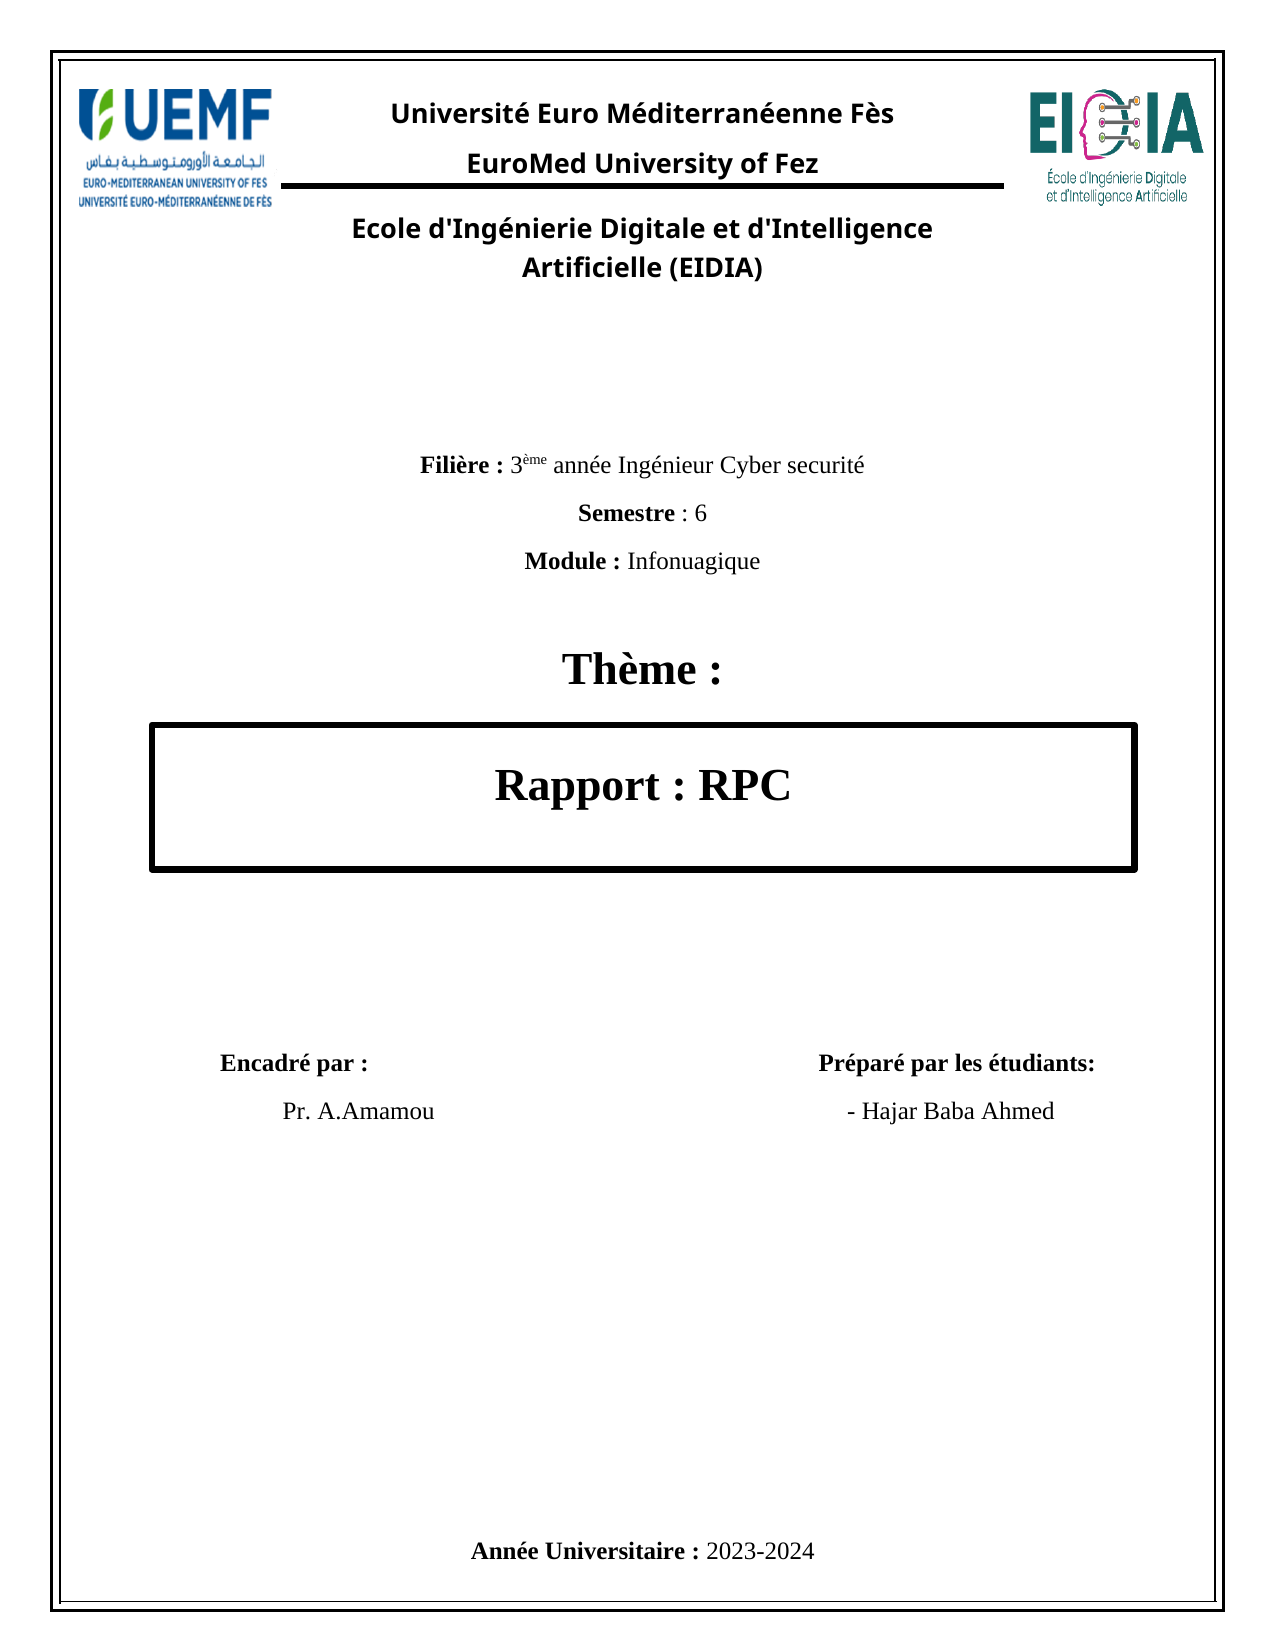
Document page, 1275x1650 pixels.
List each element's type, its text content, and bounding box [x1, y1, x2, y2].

text Pr. A.Amamou - Hajar Baba Ahmed [89, 1096, 1196, 1124]
picture [71, 84, 271, 214]
text Thème : [89, 641, 1196, 694]
text Module : Infonuagique [89, 546, 1196, 575]
text Semestre : 6 [89, 498, 1196, 527]
text Encadré par : Préparé par les étudiants: [89, 1048, 1196, 1077]
text Filière : 3ème année Ingénieur Cyber securité [89, 451, 1196, 479]
picture [1020, 80, 1211, 213]
